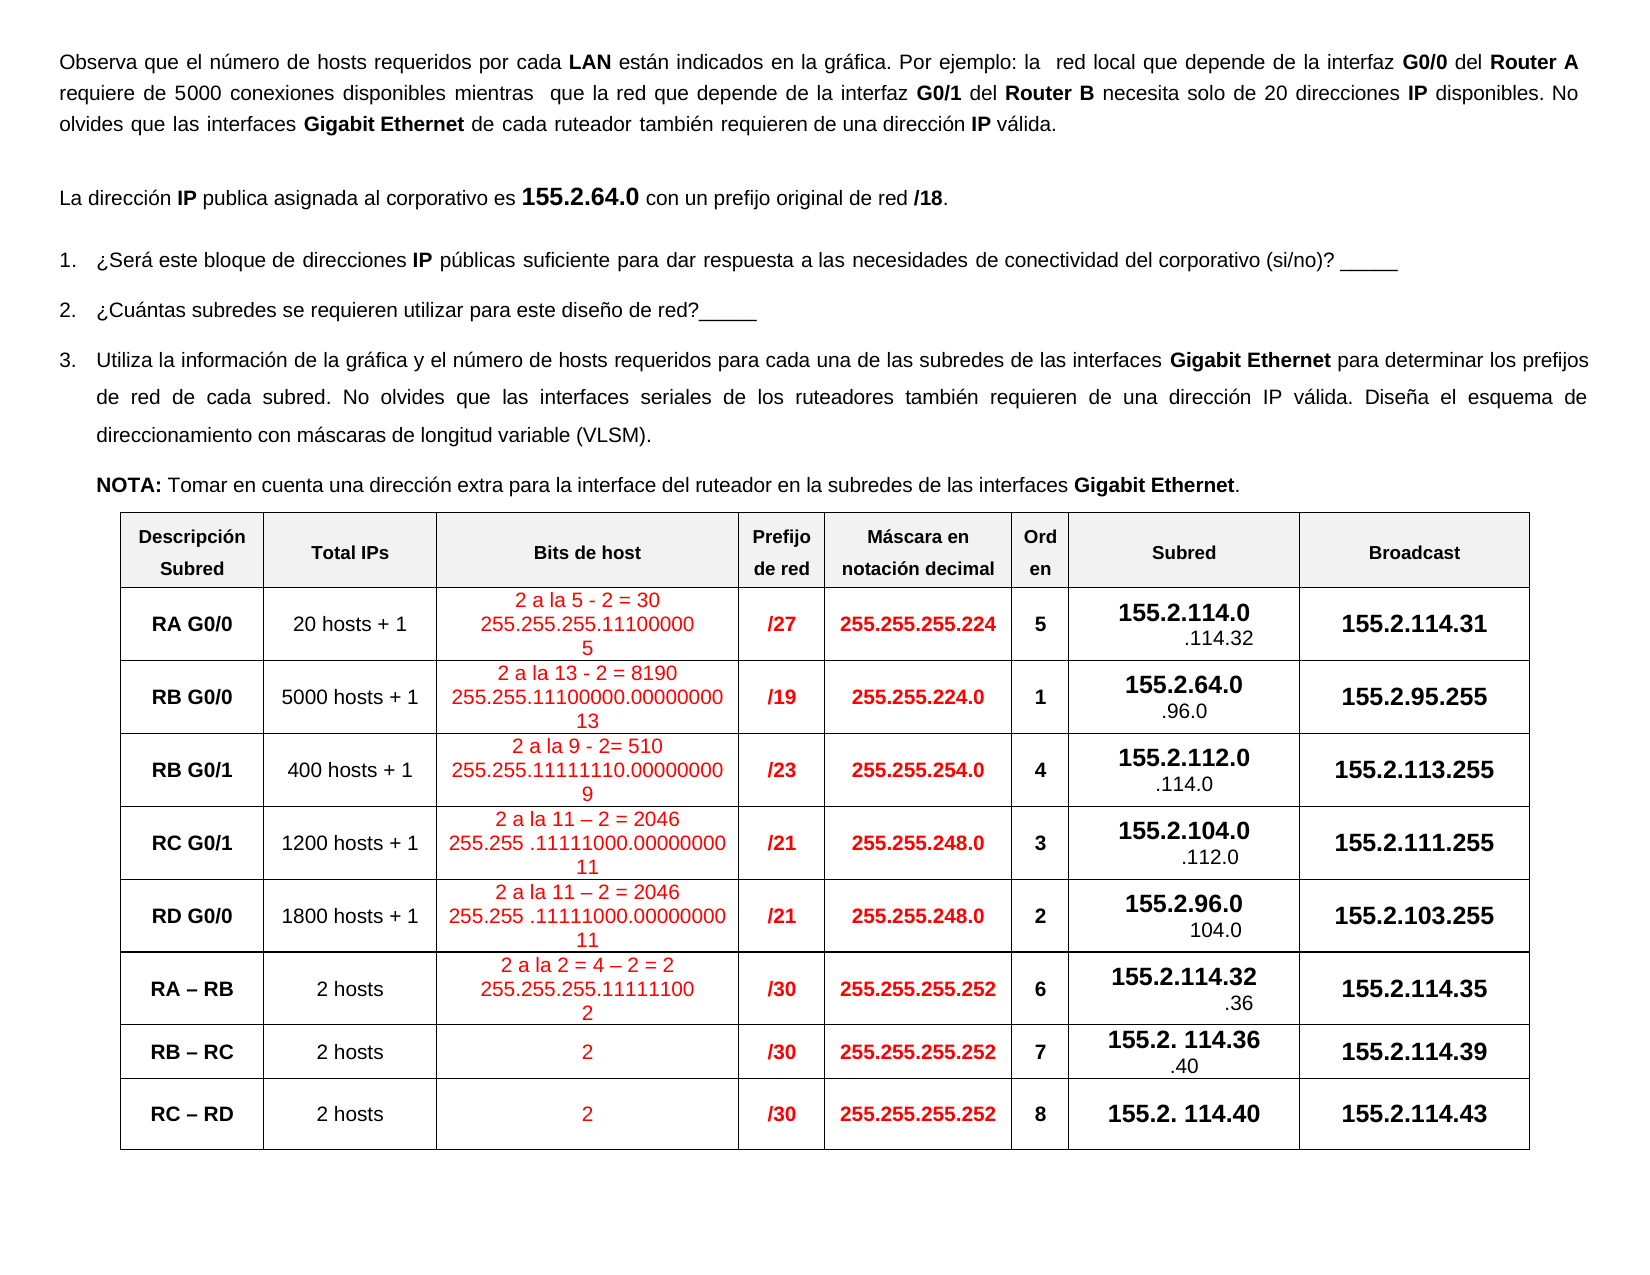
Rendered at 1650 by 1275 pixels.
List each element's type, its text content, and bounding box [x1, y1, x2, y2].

table_cell 20 hosts + 1 [264, 588, 436, 660]
table_cell RA G0/0 [121, 588, 263, 660]
table_header Broadcast [1300, 513, 1529, 587]
table_cell 255.255.255.252 [825, 1079, 1011, 1148]
table_header Máscara en notación decimal [825, 513, 1011, 587]
table_header Orden [1012, 513, 1068, 587]
table_cell RC – RD [121, 1079, 263, 1148]
table_cell 155.2.95.255 [1300, 661, 1529, 733]
table_cell 155.2. 114.40 [1069, 1079, 1299, 1148]
table_cell /21 [739, 880, 824, 951]
table_cell 255.255.255.224 [825, 588, 1011, 660]
table_cell 155.2.103.255 [1300, 880, 1529, 951]
table_cell 8 [1012, 1079, 1068, 1148]
table_cell 2 hosts [264, 1079, 436, 1148]
table_cell 1 [1012, 661, 1068, 733]
table_header Total IPs [264, 513, 436, 587]
table_cell 2 a la 11 – 2 = 2046 255.255 .11111000.00000000 11 [437, 880, 738, 951]
table_cell 2 a la 2 = 4 – 2 = 2 255.255.255.11111100 2 [437, 953, 738, 1024]
table_cell 1200 hosts + 1 [264, 807, 436, 878]
table_cell /30 [739, 1025, 824, 1078]
table_cell RC G0/1 [121, 807, 263, 878]
table_cell /21 [739, 807, 824, 878]
table_cell 255.255.255.252 [825, 1025, 1011, 1078]
table_cell 4 [1012, 734, 1068, 806]
list ¿Cuántas subredes se requieren utilizar para este diseño de red?_____ [59, 287, 1589, 324]
list ¿Será este bloque de direcciones IP públicas suficiente para dar respuesta a las necesidades de conectividad del corporativo (si/no)? _____ [59, 237, 1589, 274]
table_cell RB G0/0 [121, 661, 263, 733]
table_cell 155.2.96.0 104.0 [1069, 880, 1299, 951]
table_cell 2 [437, 1025, 738, 1078]
table_cell 155.2.112.0 .114.0 [1069, 734, 1299, 806]
text NOTA: Tomar en cuenta una dirección extra para la interface del ruteador en la subredes de las interfaces Gigabit Ethernet. [96, 462, 1589, 499]
table_cell 155.2.114.39 [1300, 1025, 1529, 1078]
table_cell 2 hosts [264, 1025, 436, 1078]
table_cell 2 a la 5 - 2 = 30 255.255.255.11100000 5 [437, 588, 738, 660]
table_cell RB – RC [121, 1025, 263, 1078]
table_cell 155.2.114.31 [1300, 588, 1529, 660]
table_cell /30 [739, 953, 824, 1024]
table_cell 3 [1012, 807, 1068, 878]
table_cell 2 [1012, 880, 1068, 951]
table_cell 255.255.224.0 [825, 661, 1011, 733]
table_cell 155.2.114.43 [1300, 1079, 1529, 1148]
table_cell 2 a la 13 - 2 = 8190 255.255.11100000.00000000 13 [437, 661, 738, 733]
table_cell 2 a la 9 - 2= 510 255.255.11111110.00000000 9 [437, 734, 738, 806]
table_cell 155.2.111.255 [1300, 807, 1529, 878]
table_cell 2 a la 11 – 2 = 2046 255.255 .11111000.00000000 11 [437, 807, 738, 878]
list Utiliza la información de la gráfica y el número de hosts requeridos para cada una de las subredes de las interfaces Gigabit Ethernet para determinar los prefijos de red de cada subred. No olvides que las interfaces seriales de los ruteadores también requieren de una dirección IP válida. Diseña el esquema de direccionamiento con máscaras de longitud variable (VLSM). [59, 337, 1589, 449]
table_header Descripción Subred [121, 513, 263, 587]
table_cell 400 hosts + 1 [264, 734, 436, 806]
table_cell 255.255.254.0 [825, 734, 1011, 806]
table_cell RD G0/0 [121, 880, 263, 951]
table_header Bits de host [437, 513, 738, 587]
table_cell 2 hosts [264, 953, 436, 1024]
table_cell 155.2.114.0 .114.32 [1069, 588, 1299, 660]
table_cell RA – RB [121, 953, 263, 1024]
table_cell 155.2.64.0 .96.0 [1069, 661, 1299, 733]
table_cell /19 [739, 661, 824, 733]
table_cell 1800 hosts + 1 [264, 880, 436, 951]
table_cell 155.2.113.255 [1300, 734, 1529, 806]
table_cell 5000 hosts + 1 [264, 661, 436, 733]
table_cell 7 [1012, 1025, 1068, 1078]
table_cell 5 [1012, 588, 1068, 660]
table_cell 6 [1012, 953, 1068, 1024]
table_cell 255.255.255.252 [825, 953, 1011, 1024]
table_cell /23 [739, 734, 824, 806]
table_cell 2 [437, 1079, 738, 1148]
table_cell 155.2.114.32 .36 [1069, 953, 1299, 1024]
table_cell /30 [739, 1079, 824, 1148]
text Observa que el número de hosts requeridos por cada LAN están indicados en la gráfica. Por ejemplo: la red local que depende de la interfaz G0/0 del Router A requiere de 5000 conexiones disponibles mientras que la red que depende de la interfaz G0/1 del Router B necesita solo de 20 direcciones IP disponibles. No olvides que las interfaces Gigabit Ethernet de cada ruteador también requieren de una dirección IP válida. [59, 44, 1579, 138]
table_cell 155.2.104.0 .112.0 [1069, 807, 1299, 878]
table_cell /27 [739, 588, 824, 660]
table_cell 155.2. 114.36 .40 [1069, 1025, 1299, 1078]
table_cell RB G0/1 [121, 734, 263, 806]
table_cell 155.2.114.35 [1300, 953, 1529, 1024]
table_header Subred [1069, 513, 1299, 587]
table_cell 255.255.248.0 [825, 880, 1011, 951]
table_header Prefijo de red [739, 513, 824, 587]
table_cell 255.255.248.0 [825, 807, 1011, 878]
text La dirección IP publica asignada al corporativo es 155.2.64.0 con un prefijo original de red /18. [59, 176, 1591, 213]
